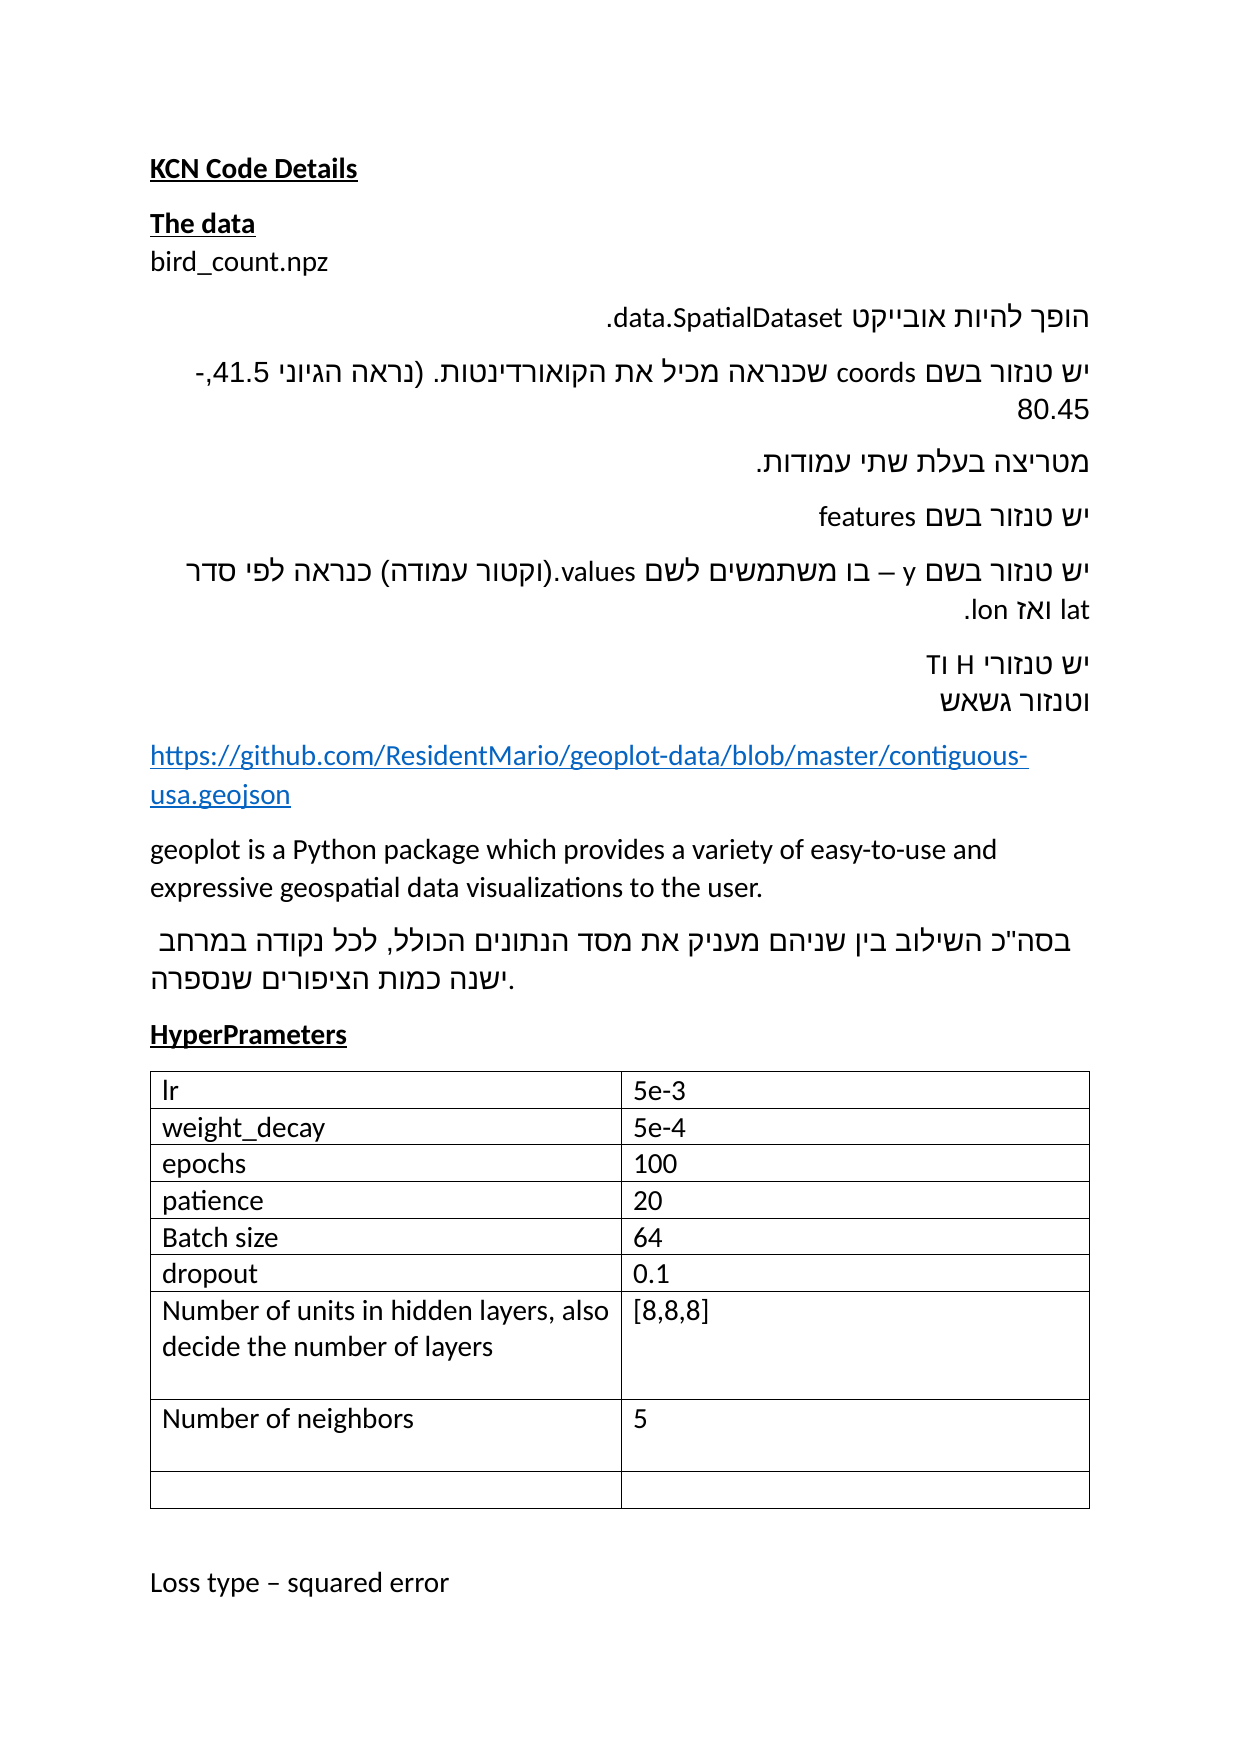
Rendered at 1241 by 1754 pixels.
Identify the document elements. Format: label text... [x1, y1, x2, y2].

text Loss type – squared error [150, 1564, 1090, 1599]
table_cell weight_decay [151, 1109, 621, 1144]
text https://github.com/ResidentMario/geoplot-data/blob/master/contiguous-usa.geojson [150, 737, 1090, 811]
table_cell epochs [151, 1145, 621, 1181]
table_cell dropout [151, 1255, 621, 1291]
table_cell 5e-4 [622, 1109, 1089, 1144]
text יש טנזור בשם features [150, 498, 1090, 533]
text יש טנזור בשם coords שכנראה מכיל את הקואורדינטות. (נראה הגיוני 41.5,-80.45 [150, 354, 1090, 426]
table_header lr [151, 1072, 621, 1108]
table_cell 100 [622, 1145, 1089, 1181]
table_cell Batch size [151, 1219, 621, 1254]
text יש טנזורי H וT וטנזור גשאש [150, 646, 1090, 718]
table_cell 20 [622, 1182, 1089, 1218]
table_cell [622, 1472, 1089, 1508]
text הופך להיות אובייקט data.SpatialDataset. [150, 299, 1090, 334]
text KCN Code Details [150, 150, 1090, 186]
table_cell 64 [622, 1219, 1089, 1254]
table_header 5e-3 [622, 1072, 1089, 1108]
table_cell Number of neighbors [151, 1400, 621, 1471]
table_cell 0.1 [622, 1255, 1089, 1291]
text יש טנזור בשם y – בו משתמשים לשם values.(וקטור עמודה) כנראה לפי סדר lat ואז lon. [150, 553, 1090, 627]
text HyperPrameters [150, 1016, 1090, 1051]
table_cell patience [151, 1182, 621, 1218]
text בסה"כ השילוב בין שניהם מעניק את מסד הנתונים הכולל, לכל נקודה במרחב ישנה כמות הציפורים שנספרה. [150, 924, 1090, 996]
text geoplot is a Python package which provides a variety of easy-to-use and expressive geospatial data visualizations to the user. [150, 831, 1090, 905]
table_cell [151, 1472, 621, 1508]
table_cell [8,8,8] [622, 1292, 1089, 1399]
table_cell 5 [622, 1400, 1089, 1471]
text The data bird_count.npz [150, 205, 1090, 279]
text מטריצה בעלת שתי עמודות. [150, 445, 1090, 478]
table_cell Number of units in hidden layers, also decide the number of layers [151, 1292, 621, 1399]
